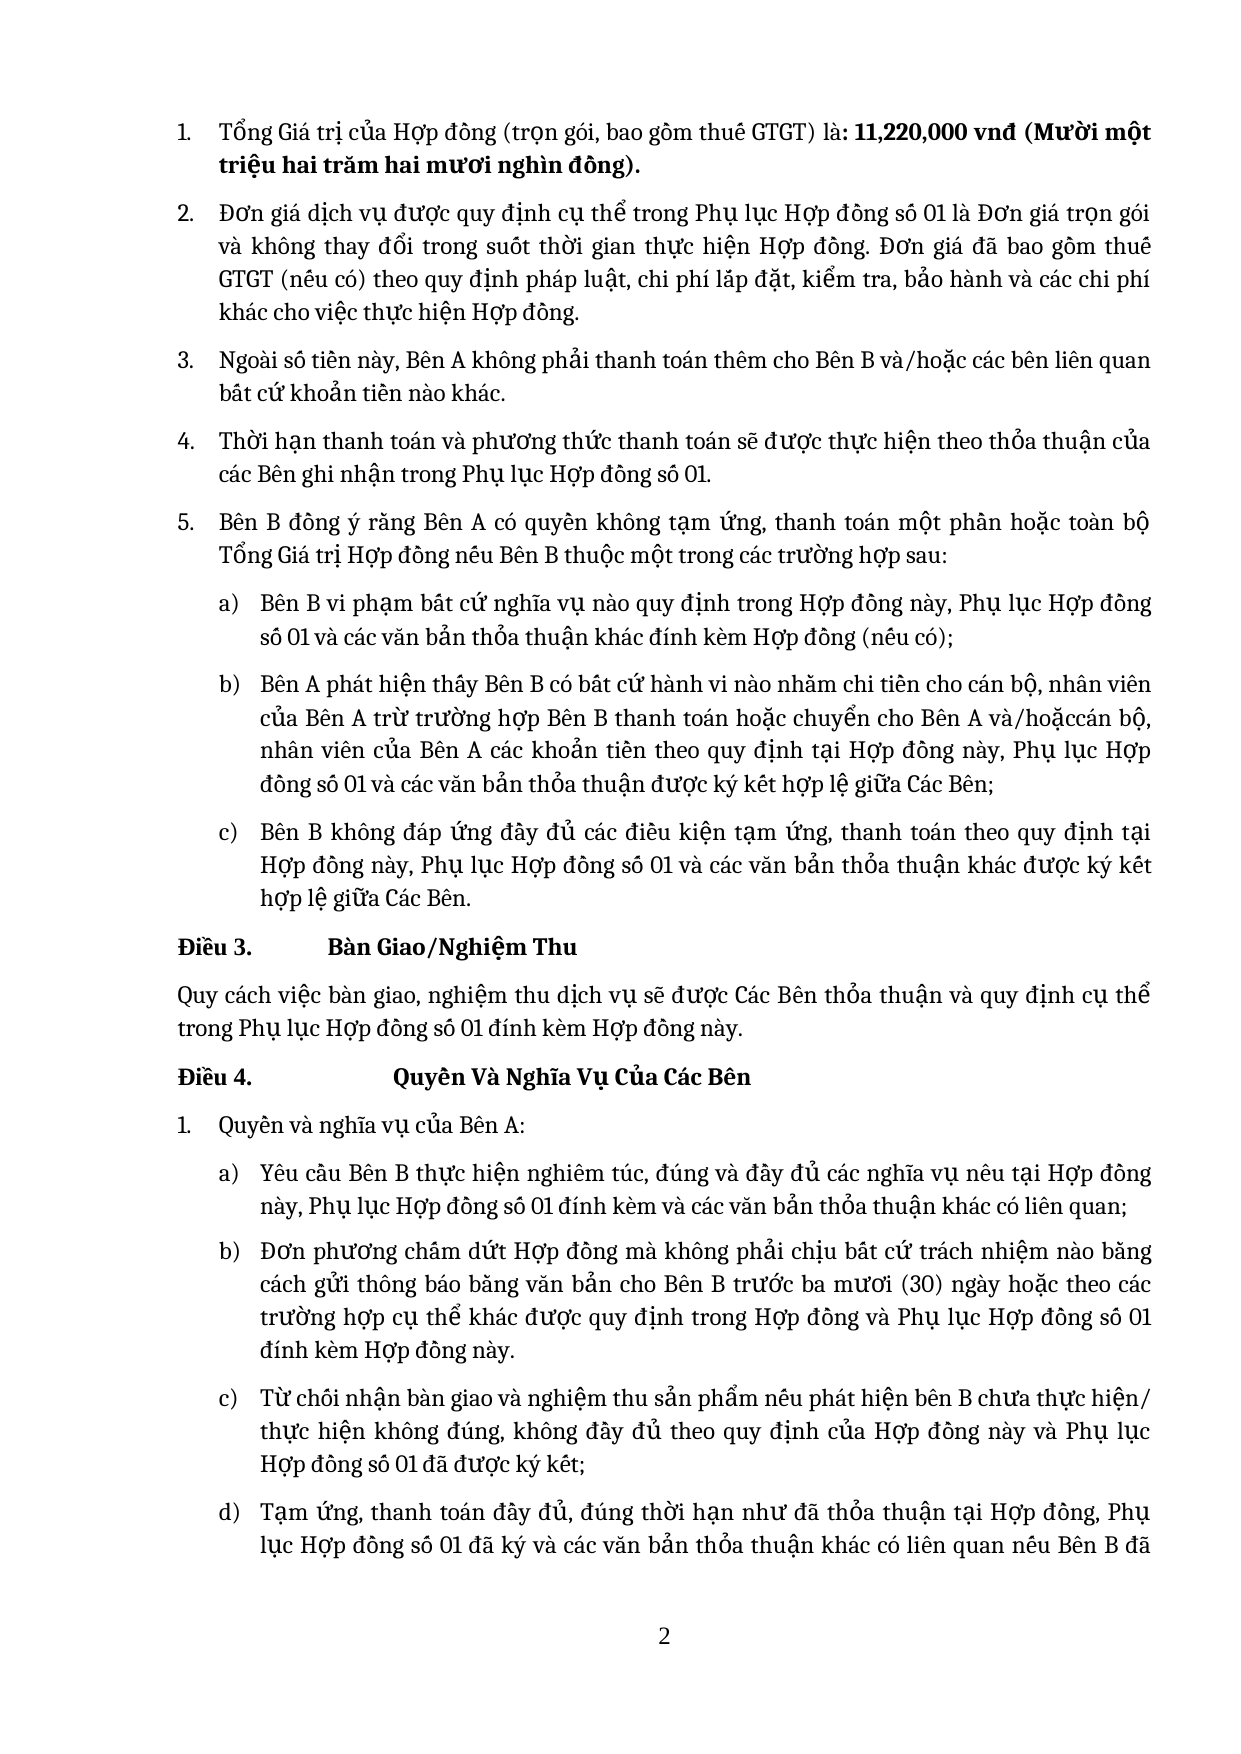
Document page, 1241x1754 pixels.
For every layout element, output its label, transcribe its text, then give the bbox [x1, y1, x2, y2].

list Quyền Và Nghĩa Vụ Của Các Bên [177, 1062, 1152, 1091]
list Yêu cầu Bên B thực hiện nghiêm túc, đúng và đầy đủ các nghĩa vụ nêu tại Hợp đồng này, Phụ lục Hợp đồng số 01 đính kèm và các văn bản thỏa thuận khác có liên quan; [218, 1158, 1152, 1220]
list Tổng Giá trị của Hợp đồng (trọn gói, bao gồm thuế GTGT) là: 11,220,000 vnđ (Mười một triệu hai trăm hai mươi nghìn đồng). [177, 118, 1152, 180]
list Bên B không đáp ứng đầy đủ các điều kiện tạm ứng, thanh toán theo quy định tại Hợp đồng này, Phụ lục Hợp đồng số 01 và các văn bản thỏa thuận khác được ký kết hợp lệ giữa Các Bên. [218, 817, 1152, 912]
list Thời hạn thanh toán và phương thức thanh toán sẽ được thực hiện theo thỏa thuận của các Bên ghi nhận trong Phụ lục Hợp đồng số 01. [177, 427, 1152, 489]
list Đơn giá dịch vụ được quy định cụ thể trong Phụ lục Hợp đồng số 01 là Đơn giá trọn gói và không thay đổi trong suốt thời gian thực hiện Hợp đồng. Đơn giá đã bao gồm thuế GTGT (nếu có) theo quy định pháp luật, chi phí lắp đặt, kiểm tra, bảo hành và các chi phí khác cho việc thực hiện Hợp đồng. [177, 199, 1152, 327]
list Đơn phương chấm dứt Hợp đồng mà không phải chịu bất cứ trách nhiệm nào bằng cách gửi thông báo bằng văn bản cho Bên B trước ba mươi (30) ngày hoặc theo các trường hợp cụ thể khác được quy định trong Hợp đồng và Phụ lục Hợp đồng số 01 đính kèm Hợp đồng này. [218, 1237, 1152, 1365]
list Bên B vi phạm bất cứ nghĩa vụ nào quy định trong Hợp đồng này, Phụ lục Hợp đồng số 01 và các văn bản thỏa thuận khác đính kèm Hợp đồng (nếu có); [218, 589, 1152, 651]
list Ngoài số tiền này, Bên A không phải thanh toán thêm cho Bên B và/hoặc các bên liên quan bất cứ khoản tiền nào khác. [177, 346, 1152, 408]
list Bên B đồng ý rằng Bên A có quyền không tạm ứng, thanh toán một phần hoặc toàn bộ Tổng Giá trị Hợp đồng nếu Bên B thuộc một trong các trường hợp sau: [177, 508, 1152, 570]
list Từ chối nhận bàn giao và nghiệm thu sản phẩm nếu phát hiện bên B chưa thực hiện/ thực hiện không đúng, không đầy đủ theo quy định của Hợp đồng này và Phụ lục Hợp đồng số 01 đã được ký kết; [218, 1384, 1152, 1479]
text Quy cách việc bàn giao, nghiệm thu dịch vụ sẽ được Các Bên thỏa thuận và quy định cụ thể trong Phụ lục Hợp đồng số 01 đính kèm Hợp đồng này. [177, 981, 1152, 1042]
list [218, 1498, 1152, 1560]
list Bên A phát hiện thấy Bên B có bất cứ hành vi nào nhằm chi tiền cho cán bộ, nhân viên của Bên A trừ trường hợp Bên B thanh toán hoặc chuyển cho Bên A và/hoặccán bộ, nhân viên của Bên A các khoản tiền theo quy định tại Hợp đồng này, Phụ lục Hợp đồng số 01 và các văn bản thỏa thuận được ký kết hợp lệ giữa Các Bên; [218, 670, 1152, 798]
list Quyền và nghĩa vụ của Bên A: [177, 1111, 1152, 1139]
list Bàn Giao/Nghiệm Thu [177, 932, 1152, 961]
